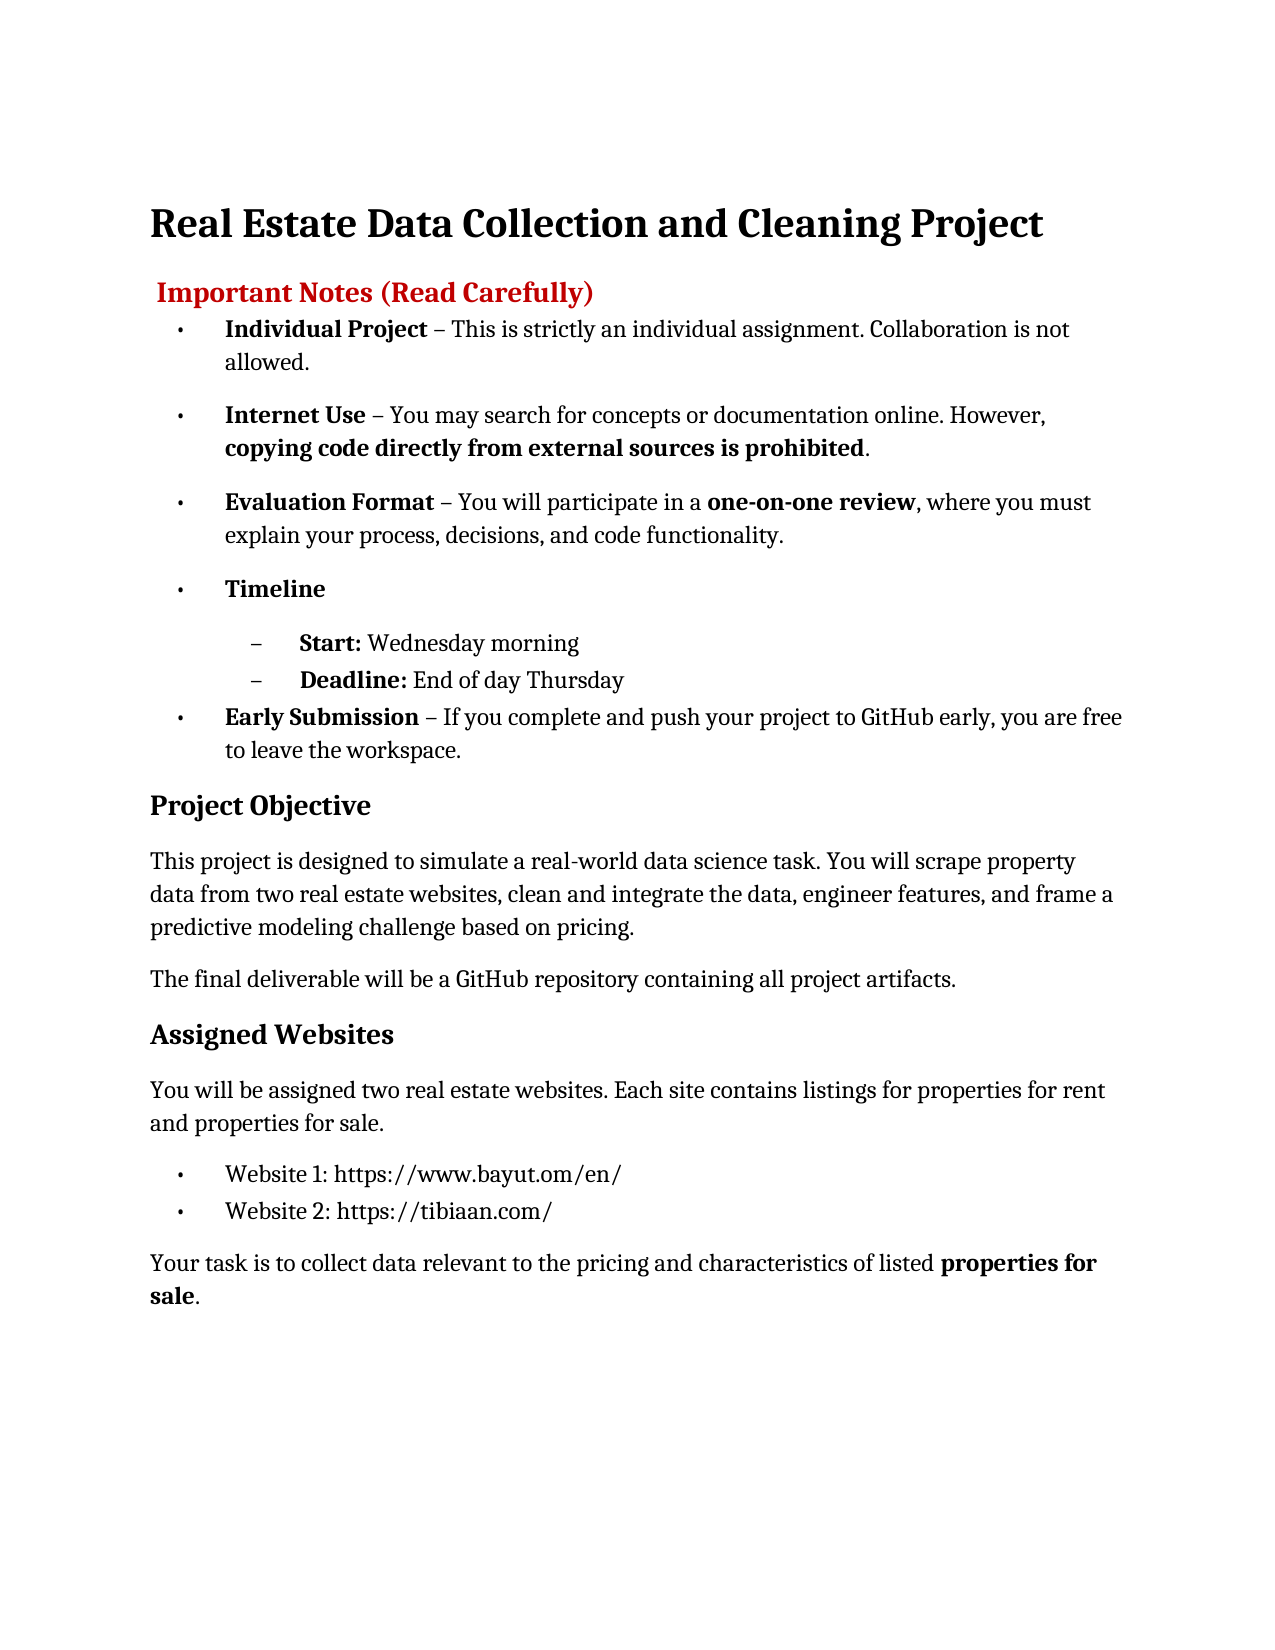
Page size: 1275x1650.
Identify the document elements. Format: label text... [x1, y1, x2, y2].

list Website 1: https://www.bayut.om/en/ [175, 1160, 1125, 1189]
list Timeline [175, 575, 1125, 604]
subtitle Assigned Websites [150, 1018, 1125, 1052]
list Internet Use – You may search for concepts or documentation online. However, copying code directly from external sources is prohibited. [175, 401, 1125, 463]
list Early Submission – If you complete and push your project to GitHub early, you are free to leave the workspace. [175, 702, 1125, 764]
list Start: Wednesday morning [250, 629, 1125, 658]
text The final deliverable will be a GitHub repository containing all project artifacts. [150, 964, 1125, 993]
list Individual Project – This is strictly an individual assignment. Collaboration is not allowed. [175, 314, 1125, 376]
list Deadline: End of day Thursday [250, 666, 1125, 694]
text This project is designed to simulate a real-world data science task. You will scrape property data from two real estate websites, clean and integrate the data, engineer features, and frame a predictive modeling challenge based on pricing. [150, 847, 1125, 941]
subtitle Project Objective [150, 789, 1125, 823]
list Website 2: https://tibiaan.com/ [175, 1197, 1125, 1226]
subtitle Important Notes (Read Carefully) [150, 276, 1125, 309]
subtitle Real Estate Data Collection and Cleaning Project [150, 200, 1125, 248]
list Evaluation Format – You will participate in a one-on-one review, where you must explain your process, decisions, and code functionality. [175, 488, 1125, 550]
text Your task is to collect data relevant to the pricing and characteristics of listed properties for sale. [150, 1249, 1125, 1311]
text You will be assigned two real estate websites. Each site contains listings for properties for rent and properties for sale. [150, 1076, 1125, 1137]
